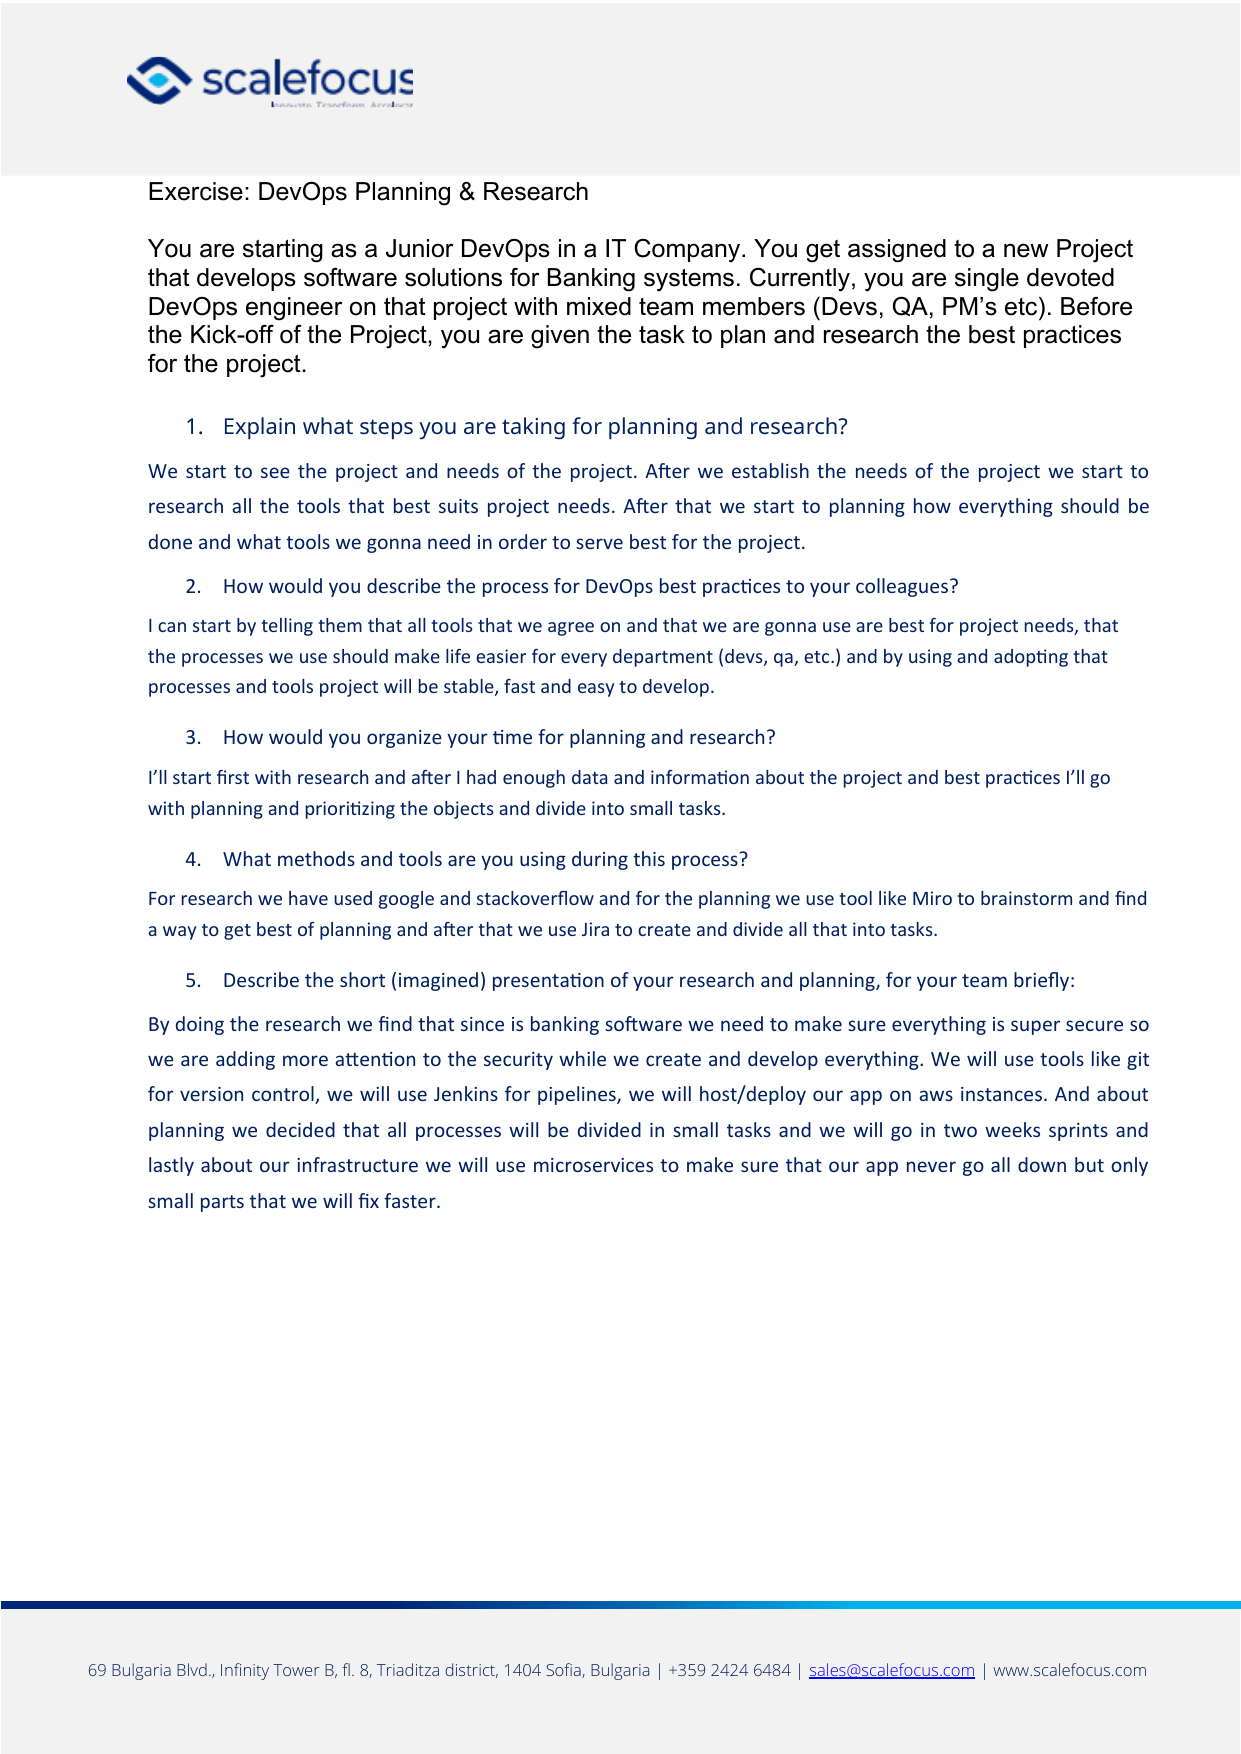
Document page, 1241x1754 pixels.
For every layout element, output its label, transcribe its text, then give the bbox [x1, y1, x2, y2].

list For research we have used google and stackoverflow and for the planning we use tool like Miro to brainstorm and find a way to get best of planning and after that we use Jira to create and divide all that into tasks. [148, 886, 1152, 941]
list What methods and tools are you using during this process? [185, 838, 1152, 873]
text You are starting as a Junior DevOps in a IT Company. You get assigned to a new Project that develops software solutions for Banking systems. Currently, you are single devoted DevOps engineer on that project with mixed team members (Devs, QA, PM’s etc). Before the Kick-off of the Project, you are given the task to plan and research the best practices for the project. [148, 234, 1152, 378]
list How would you describe the process for DevOps best practices to your colleagues? [185, 565, 1152, 600]
text Exercise: DevOps Planning & Research [148, 176, 1152, 205]
text By doing the research we find that since is banking software we need to make sure everything is super secure so we are adding more attention to the security while we create and develop everything. We will use tools like git for version control, we will use Jenkins for pipelines, we will host/deploy our app on aws instances. And about planning we decided that all processes will be divided in small tasks and we will go in two weeks sprints and lastly about our infrastructure we will use microservices to make sure that our app never go all down but only small parts that we will fix faster. [148, 1003, 1152, 1215]
list Explain what steps you are taking for planning and research? [185, 406, 1152, 442]
list I can start by telling them that all tools that we agree on and that we are gonna use are best for project needs, that the processes we use should make life easier for every department (devs, qa, etc.) and by using and adopting that processes and tools project will be stable, fast and easy to develop. [148, 613, 1152, 699]
list How would you organize your time for planning and research? [185, 716, 1152, 752]
list Describe the short (imagined) presentation of your research and planning, for your team briefly: [185, 959, 1152, 994]
text We start to see the project and needs of the project. After we establish the needs of the project we start to research all the tools that best suits project needs. After that we start to planning how everything should be done and what tools we gonna need in order to serve best for the project. [148, 450, 1152, 556]
list I’ll start first with research and after I had enough data and information about the project and best practices I’ll go with planning and prioritizing the objects and divide into small tasks. [148, 764, 1152, 820]
